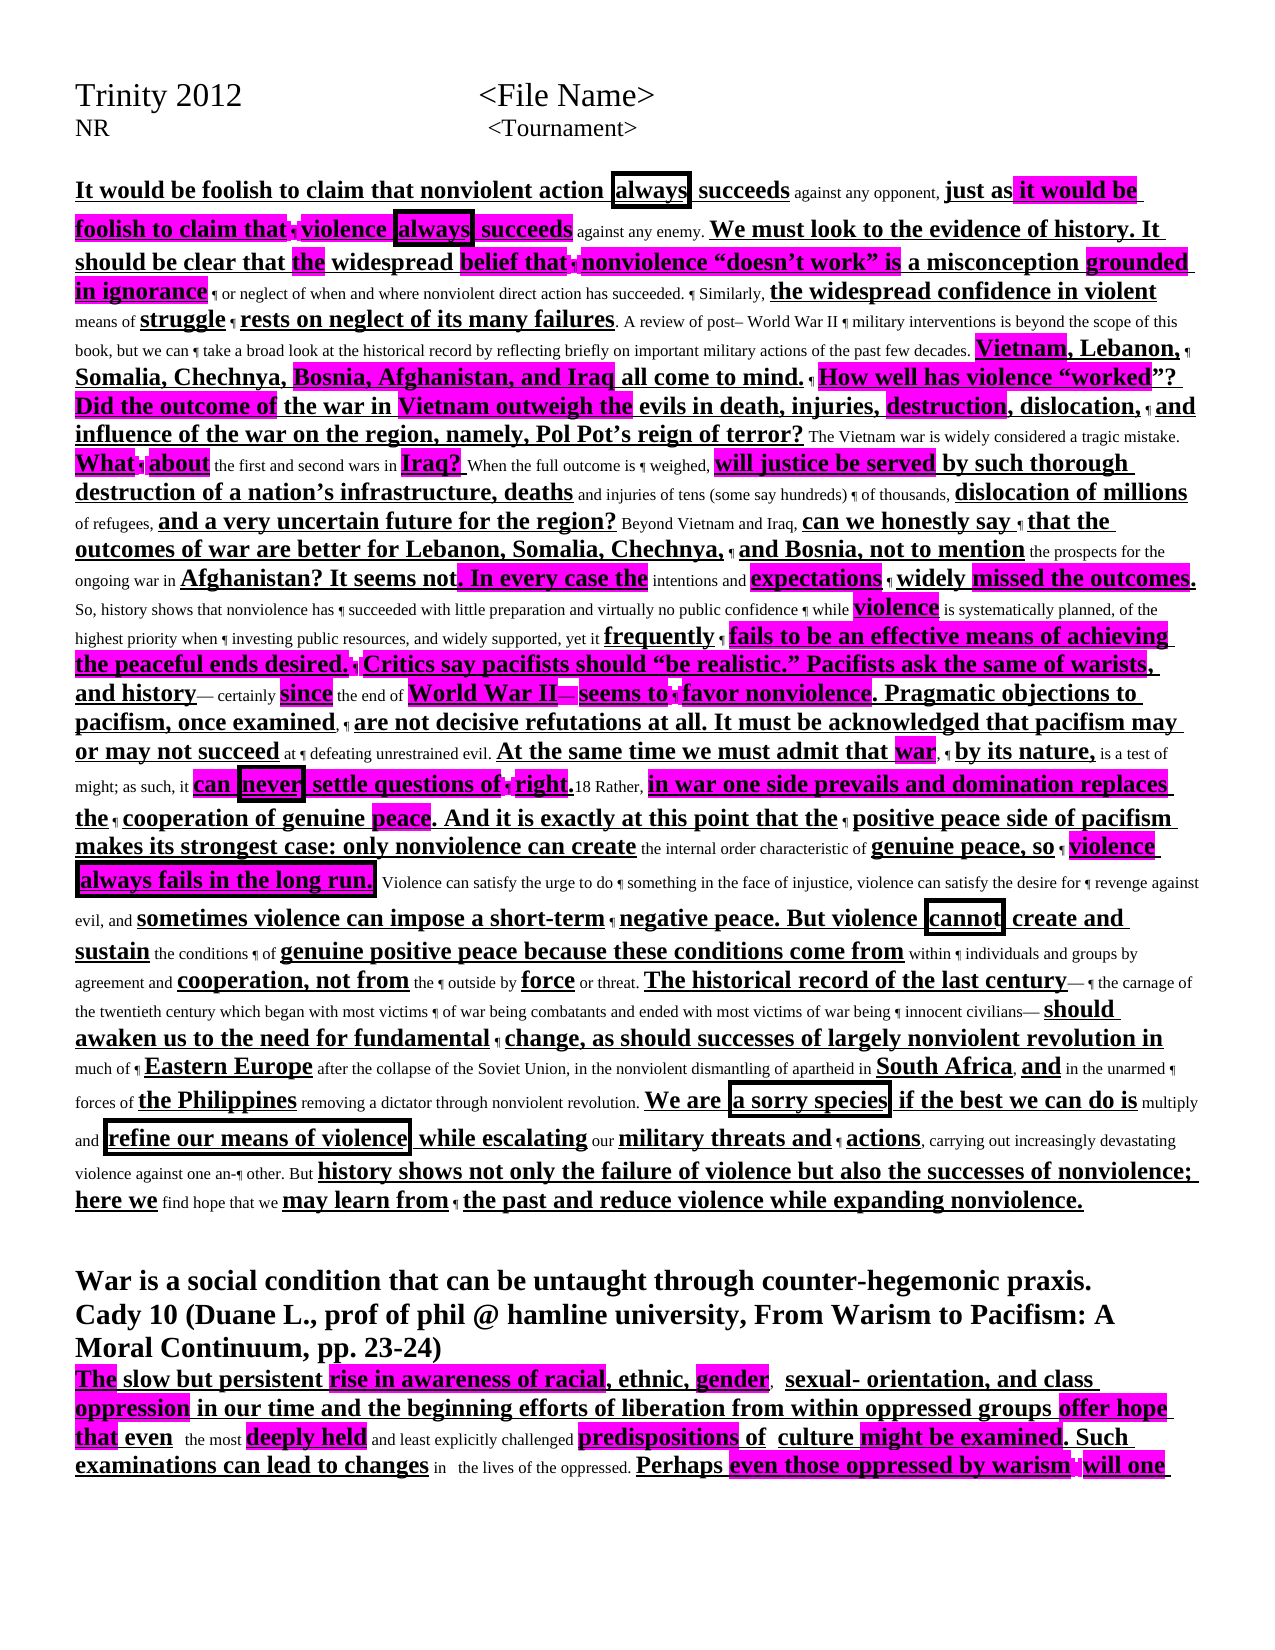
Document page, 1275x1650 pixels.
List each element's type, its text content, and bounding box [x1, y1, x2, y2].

subtitle War is a social condition that can be untaught through counter-hegemonic praxis. [75, 1263, 1200, 1297]
text Cady 10 (Duane L., prof of phil @ hamline university, From Warism to Pacifism: A Moral Continuum, pp. 23-24) [75, 1297, 1200, 1364]
text It would be foolish to claim that nonviolent action always succeeds against any opponent, just as it would be foolish to claim that ¶ violence always succeeds against any enemy. We must look to the evidence of history. It should be clear that the widespread belief that ¶ nonviolence “doesn’t work” is a misconception grounded in ignorance ¶ or neglect of when and where nonviolent direct action has succeeded. ¶ Similarly, the widespread confidence in violent means of struggle ¶ rests on neglect of its many failures. A review of post– World War II ¶ military interventions is beyond the scope of this book, but we can ¶ take a broad look at the historical record by reflecting briefly on important military actions of the past few decades. Vietnam, Lebanon, ¶ Somalia, Chechnya, Bosnia, Afghanistan, and Iraq all come to mind. ¶ How well has violence “worked”? Did the outcome of the war in Vietnam outweigh the evils in death, injuries, destruction, dislocation, ¶ and influence of the war on the region, namely, Pol Pot’s reign of terror? The Vietnam war is widely considered a tragic mistake. What ¶ about the first and second wars in Iraq? When the full outcome is ¶ weighed, will justice be served by such thorough destruction of a nation’s infrastructure, deaths and injuries of tens (some say hundreds) ¶ of thousands, dislocation of millions of refugees, and a very uncertain future for the region? Beyond Vietnam and Iraq, can we honestly say ¶ that the outcomes of war are better for Lebanon, Somalia, Chechnya, ¶ and Bosnia, not to mention the prospects for the ongoing war in Afghanistan? It seems not. In every case the intentions and expectations ¶ widely missed the outcomes. So, history shows that nonviolence has ¶ succeeded with little preparation and virtually no public confidence ¶ while violence is systematically planned, of the highest priority when ¶ investing public resources, and widely supported, yet it frequently ¶ fails to be an effective means of achieving the peaceful ends desired. ¶ Critics say pacifists should “be realistic.” Pacifists ask the same of warists, and history— certainly since the end of World War II— seems to ¶ favor nonviolence. Pragmatic objections to pacifism, once examined, ¶ are not decisive refutations at all. It must be acknowledged that pacifism may or may not succeed at ¶ defeating unrestrained evil. At the same time we must admit that war, ¶ by its nature, is a test of might; as such, it can never settle questions of ¶ right.18 Rather, in war one side prevails and domination replaces the ¶ cooperation of genuine peace. And it is exactly at this point that the ¶ positive peace side of pacifism makes its strongest case: only nonviolence can create the internal order characteristic of genuine peace, so ¶ violence always fails in the long run. Violence can satisfy the urge to do ¶ something in the face of injustice, violence can satisfy the desire for ¶ revenge against evil, and sometimes violence can impose a short-term ¶ negative peace. But violence cannot create and sustain the conditions ¶ of genuine positive peace because these conditions come from within ¶ individuals and groups by agreement and cooperation, not from the ¶ outside by force or threat. The historical record of the last century— ¶ the carnage of the twentieth century which began with most victims ¶ of war being combatants and ended with most victims of war being ¶ innocent civilians— should awaken us to the need for fundamental ¶ change, as should successes of largely nonviolent revolution in much of ¶ Eastern Europe after the collapse of the Soviet Union, in the nonviolent dismantling of apartheid in South Africa, and in the unarmed ¶ forces of the Philippines removing a dictator through nonviolent revolution. We are a sorry species if the best we can do is multiply and refine our means of violence while escalating our military threats and ¶ actions, carrying out increasingly devastating violence against one an-¶ other. But history shows not only the failure of violence but also the successes of nonviolence; here we find hope that we may learn from ¶ the past and reduce violence while expanding nonviolence. [75, 171, 1200, 1214]
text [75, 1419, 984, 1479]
